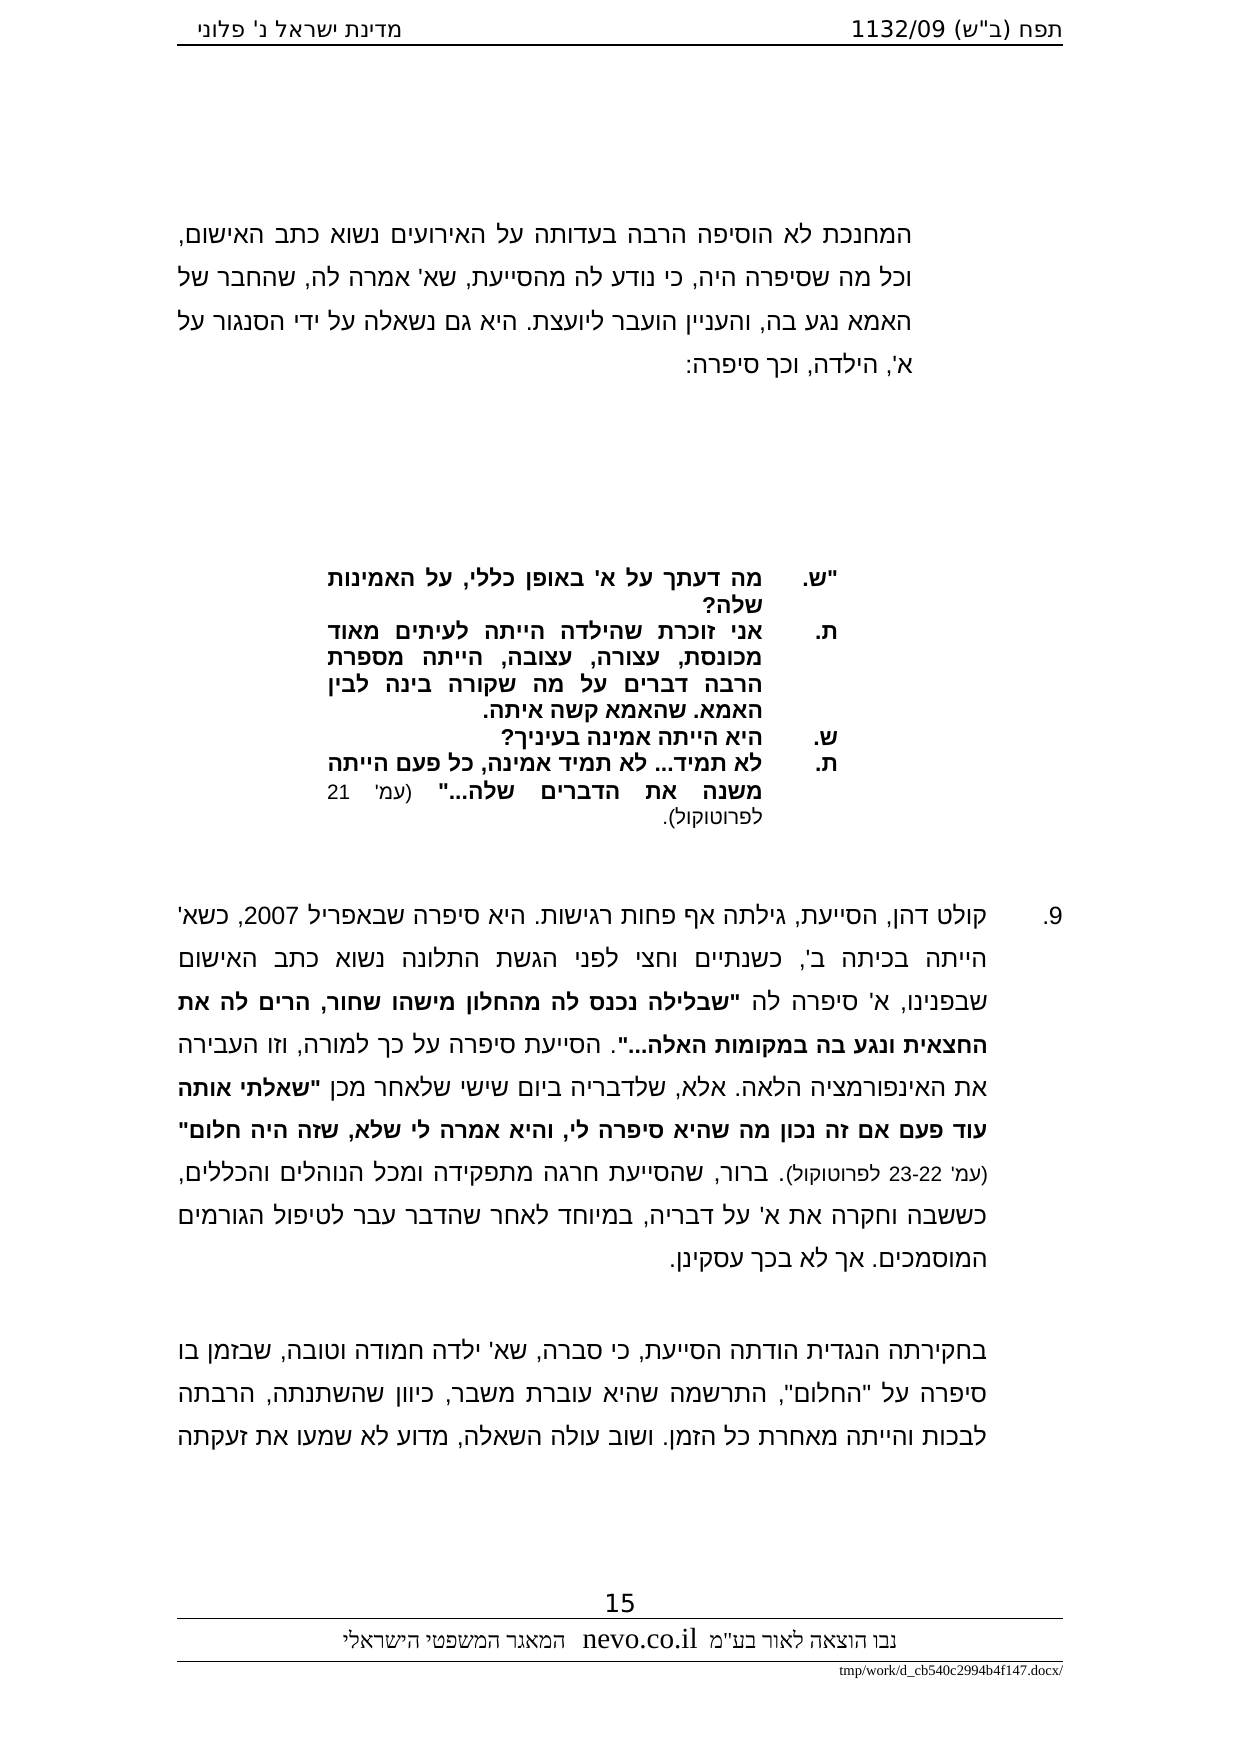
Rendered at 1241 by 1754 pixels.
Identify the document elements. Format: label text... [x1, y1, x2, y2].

text ש. היא הייתה אמינה בעיניך? [327, 723, 838, 750]
text המחנכת לא הוסיפה הרבה בעדותה על האירועים נשוא כתב האישום, וכל מה שסיפרה היה, כי נודע לה מהסייעת, שא' אמרה לה, שהחבר של האמא נגע בה, והעניין הועבר ליועצת. היא גם נשאלה על ידי הסנגור על א', הילדה, וכך סיפרה: [177, 220, 913, 378]
text ת. לא תמיד... לא תמיד אמינה, כל פעם הייתה משנה את הדברים שלה..." (עמ' 21 לפרוטוקול). [327, 750, 838, 829]
text 9. קולט דהן, הסייעת, גילתה אף פחות רגישות. היא סיפרה שבאפריל 2007, כשא' הייתה בכיתה ב', כשנתיים וחצי לפני הגשת התלונה נשוא כתב האישום שבפנינו, א' סיפרה לה "שבלילה נכנס לה מהחלון מישהו שחור, הרים לה את החצאית ונגע בה במקומות האלה...". הסייעת סיפרה על כך למורה, וזו העבירה את האינפורמציה הלאה. אלא, שלדבריה ביום שישי שלאחר מכן "שאלתי אותה עוד פעם אם זה נכון מה שהיא סיפרה לי, והיא אמרה לי שלא, שזה היה חלום" (עמ' 23-22 לפרוטוקול). ברור, שהסייעת חרגה מתפקידה ומכל הנוהלים והכללים, כששבה וחקרה את א' על דבריה, במיוחד לאחר שהדבר עבר לטיפול הגורמים המוסמכים. אך לא בכך עסקינן. [177, 901, 1063, 1273]
text ת. אני זוכרת שהילדה הייתה לעיתים מאוד מכונסת, עצורה, עצובה, הייתה מספרת הרבה דברים על מה שקורה בינה לבין האמא. שהאמא קשה איתה. [327, 618, 838, 723]
text "ש. מה דעתך על א' באופן כללי, על האמינות שלה? [327, 565, 838, 618]
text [177, 1336, 988, 1451]
